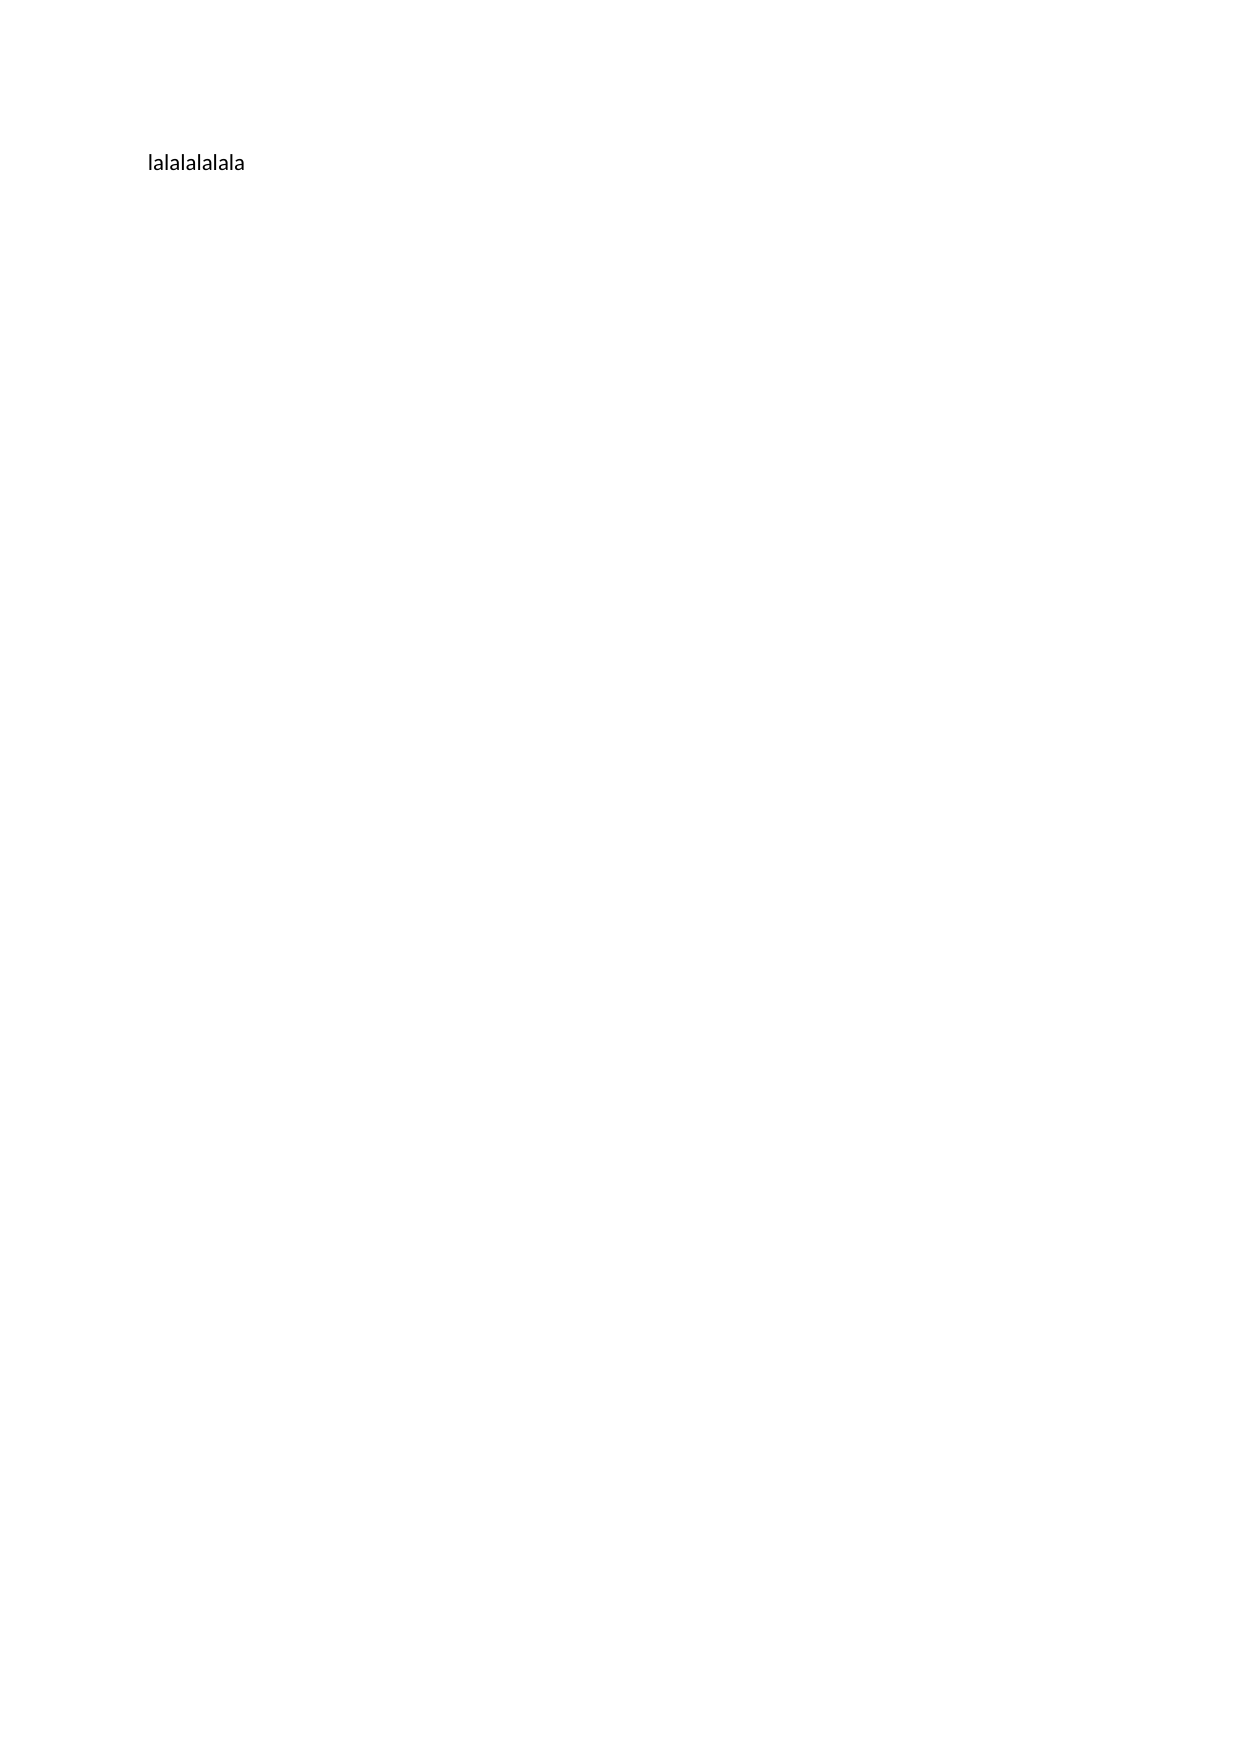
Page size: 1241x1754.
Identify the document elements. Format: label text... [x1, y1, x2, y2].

text lalalalalala [148, 148, 1093, 176]
